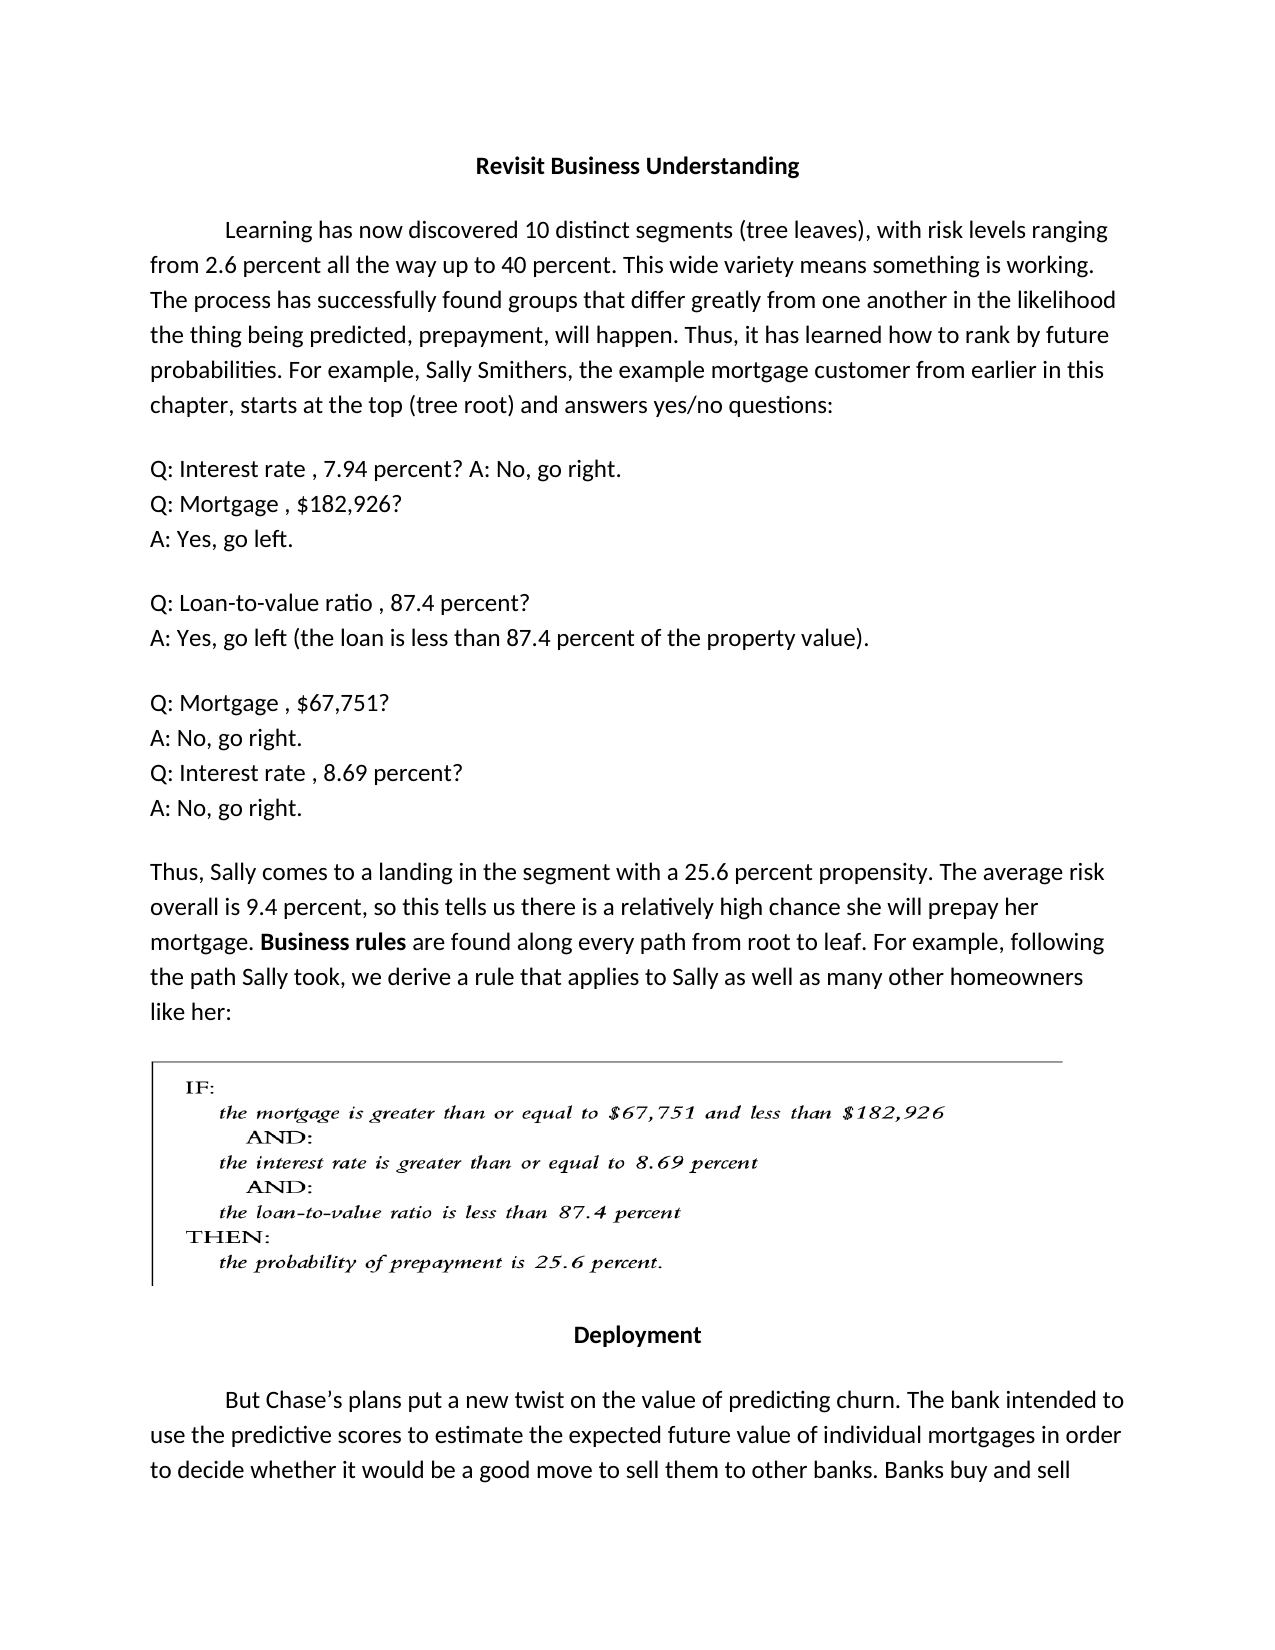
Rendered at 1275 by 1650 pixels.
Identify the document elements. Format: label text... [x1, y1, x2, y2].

text Thus, Sally comes to a landing in the segment with a 25.6 percent propensity. The average risk overall is 9.4 percent, so this tells us there is a relatively high chance she will prepay her mortgage. Business rules are found along every path from root to leaf. For example, following the path Sally took, we derive a rule that applies to Sally as well as many other homeowners like her: [150, 856, 1125, 1026]
text Q: Loan-to-value ratio , 87.4 percent? A: Yes, go left (the loan is less than 87.4 percent of the property value). [150, 587, 1125, 653]
text Q: Interest rate , 7.94 percent? A: No, go right. Q: Mortgage , $182,926? A: Yes, go left. [150, 453, 1125, 554]
picture [150, 1060, 1063, 1286]
text Q: Mortgage , $67,751? A: No, go right. Q: Interest rate , 8.69 percent? A: No, go right. [150, 687, 1125, 822]
text Learning has now discovered 10 distinct segments (tree leaves), with risk levels ranging from 2.6 percent all the way up to 40 percent. This wide variety means something is working. The process has successfully found groups that differ greatly from one another in the likelihood the thing being predicted, prepayment, will happen. Thus, it has learned how to rank by future probabilities. For example, Sally Smithers, the example mortgage customer from earlier in this chapter, starts at the top (tree root) and answers yes/no questions: [150, 214, 1125, 420]
text Deployment [150, 1319, 1125, 1350]
text Revisit Business Understanding [150, 150, 1125, 181]
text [150, 1384, 1125, 1484]
